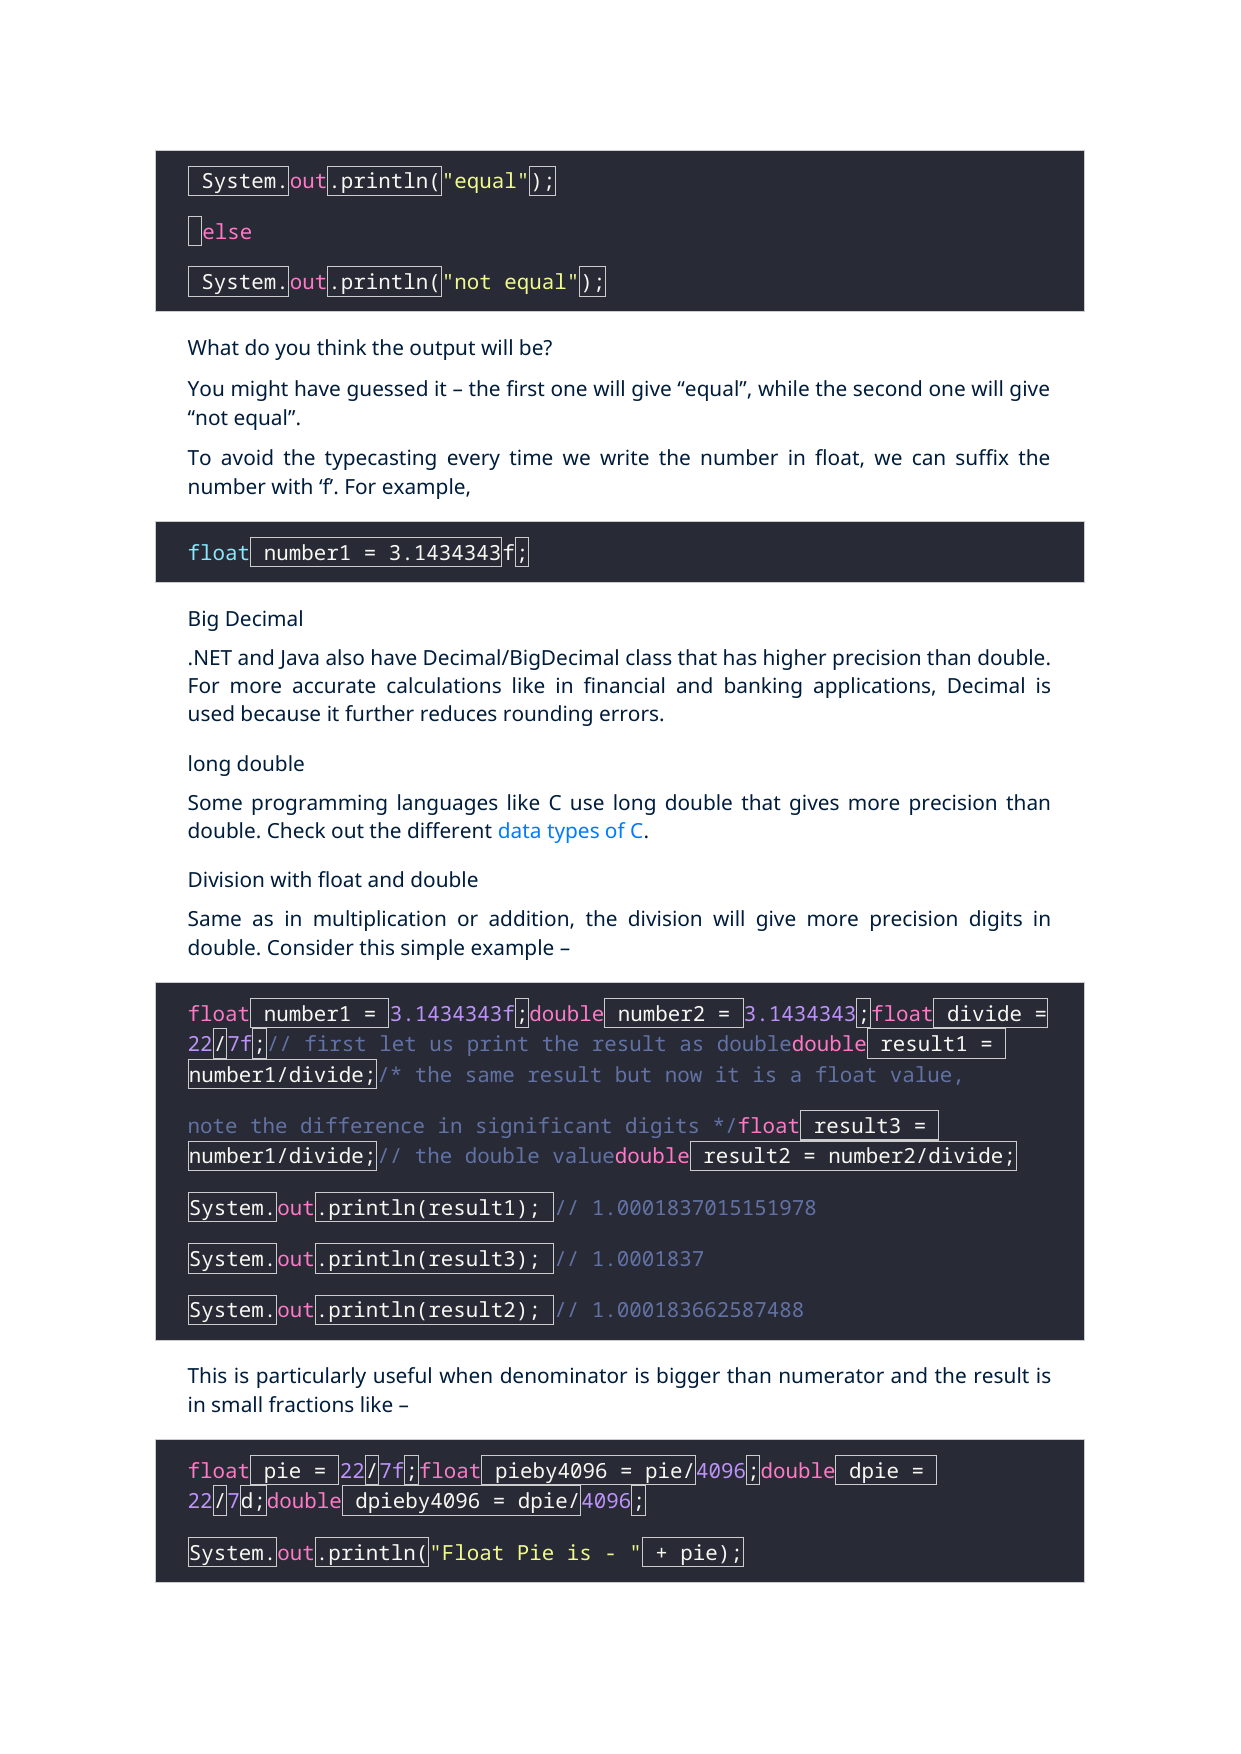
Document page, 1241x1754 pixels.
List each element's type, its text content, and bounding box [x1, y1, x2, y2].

text float number1 = 3.1434343f;double number2 = 3.1434343;float divide = 22/7f;// first let us print the result as doubledouble result1 = number1/divide;/* the same result but now it is a float value, [156, 983, 1084, 1089]
subtitle Division with float and double [187, 865, 1053, 894]
text System.out.println("not equal"); [156, 251, 1084, 311]
text What do you think the output will be? [187, 333, 1053, 362]
text note the difference in significant digits */float result3 = number1/divide;// the double valuedouble result2 = number2/divide; [156, 1094, 1084, 1171]
text .NET and Java also have Decimal/BigDecimal class that has higher precision than double. For more accurate calculations like in financial and banking applications, Decimal is used because it further reduces rounding errors. [187, 643, 1053, 728]
text System.out.println("equal"); [156, 151, 1084, 196]
text float pie = 22/7f;float pieby4096 = pie/4096;double dpie = 22/7d;double dpieby4096 = dpie/4096; [156, 1440, 1084, 1516]
text To avoid the typecasting every time we write the number in float, we can suffix the number with ‘f’. For example, [187, 443, 1053, 500]
text System.out.println(result1); // 1.0001837015151978 [156, 1176, 1084, 1222]
subtitle long double [187, 749, 1053, 777]
text else [156, 201, 1084, 245]
text System.out.println("Float Pie is - " + pie); [156, 1521, 1084, 1582]
text System.out.println(result3); // 1.0001837 [156, 1228, 1084, 1274]
text This is particularly useful when denominator is bigger than numerator and the result is in small fractions like – [187, 1362, 1053, 1418]
text Same as in multiplication or addition, the division will give more precision digits in double. Consider this simple example – [187, 904, 1053, 961]
text float number1 = 3.1434343f; [156, 522, 1084, 582]
text System.out.println(result2); // 1.000183662587488 [156, 1279, 1084, 1340]
text Some programming languages like C use long double that gives more precision than double. Check out the different data types of C. [187, 788, 1053, 844]
subtitle Big Decimal [187, 604, 1053, 632]
text You might have guessed it – the first one will give “equal”, while the second one will give “not equal”. [187, 374, 1053, 431]
